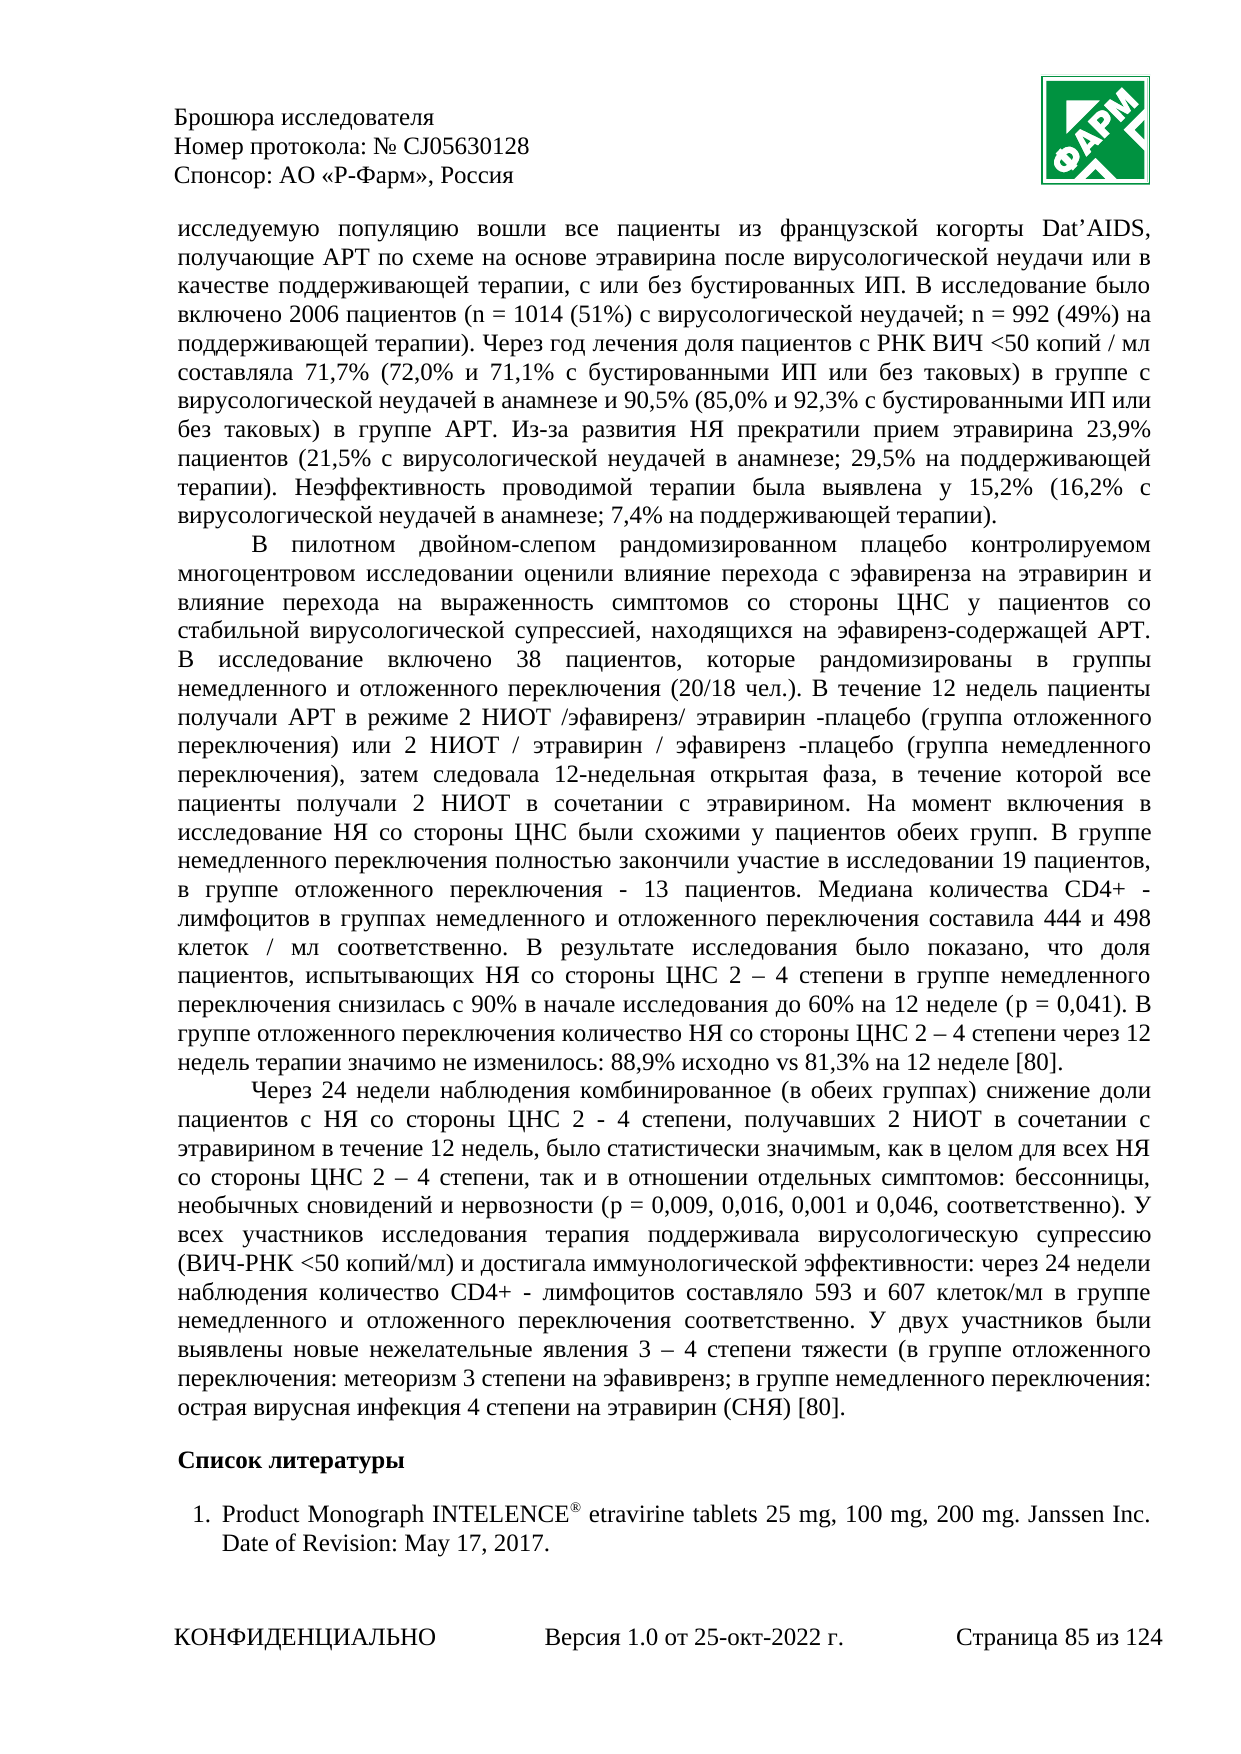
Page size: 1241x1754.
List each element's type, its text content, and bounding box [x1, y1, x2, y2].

text 1. Product Monograph INTELENCE® etravirine tablets 25 mg, 100 mg, 200 mg. Janssen Inc. Date of Revision: May 17, 2017. [192, 1499, 1152, 1557]
text В пилотном двойном-слепом рандомизированном плацебо контролируемом многоцентровом исследовании оценили влияние перехода с эфавиренза на этравирин и влияние перехода на выраженность симптомов со стороны ЦНС у пациентов со стабильной вирусологической супрессией, находящихся на эфавиренз-содержащей АРТ. В исследование включено 38 пациентов, которые рандомизированы в группы немедленного и отложенного переключения (20/18 чел.). В течение 12 недель пациенты получали АРТ в режиме 2 НИОТ /эфавиренз/ этравирин -плацебо (группа отложенного переключения) или 2 НИОТ / этравирин / эфавиренз -плацебо (группа немедленного переключения), затем следовала 12-недельная открытая фаза, в течение которой все пациенты получали 2 НИОТ в сочетании с этравирином. На момент включения в исследование НЯ со стороны ЦНС были схожими у пациентов обеих групп. В группе немедленного переключения полностью закончили участие в исследовании 19 пациентов, в группе отложенного переключения - 13 пациентов. Медиана количества CD4+ - лимфоцитов в группах немедленного и отложенного переключения составила 444 и 498 клеток / мл соответственно. В результате исследования было показано, что доля пациентов, испытывающих НЯ со стороны ЦНС 2 – 4 степени в группе немедленного переключения снизилась с 90% в начале исследования до 60% на 12 неделе (p = 0,041). В группе отложенного переключения количество НЯ со стороны ЦНС 2 – 4 степени через 12 недель терапии значимо не изменилось: 88,9% исходно vs 81,3% на 12 неделе [80]. [177, 529, 1152, 1075]
subtitle Список литературы [177, 1445, 1152, 1474]
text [177, 213, 1152, 529]
text Через 24 недели наблюдения комбинированное (в обеих группах) снижение доли пациентов с НЯ со стороны ЦНС 2 - 4 степени, получавших 2 НИОТ в сочетании с этравирином в течение 12 недель, было статистически значимым, как в целом для всех НЯ со стороны ЦНС 2 – 4 степени, так и в отношении отдельных симптомов: бессонницы, необычных сновидений и нервозности (p = 0,009, 0,016, 0,001 и 0,046, соответственно). У всех участников исследования терапия поддерживала вирусологическую супрессию (ВИЧ-РНК <50 копий/мл) и достигала иммунологической эффективности: через 24 недели наблюдения количество CD4+ - лимфоцитов составляло 593 и 607 клеток/мл в группе немедленного и отложенного переключения соответственно. У двух участников были выявлены новые нежелательные явления 3 – 4 степени тяжести (в группе отложенного переключения: метеоризм 3 степени на эфавивренз; в группе немедленного переключения: острая вирусная инфекция 4 степени на этравирин (СНЯ) [80]. [177, 1075, 1152, 1420]
